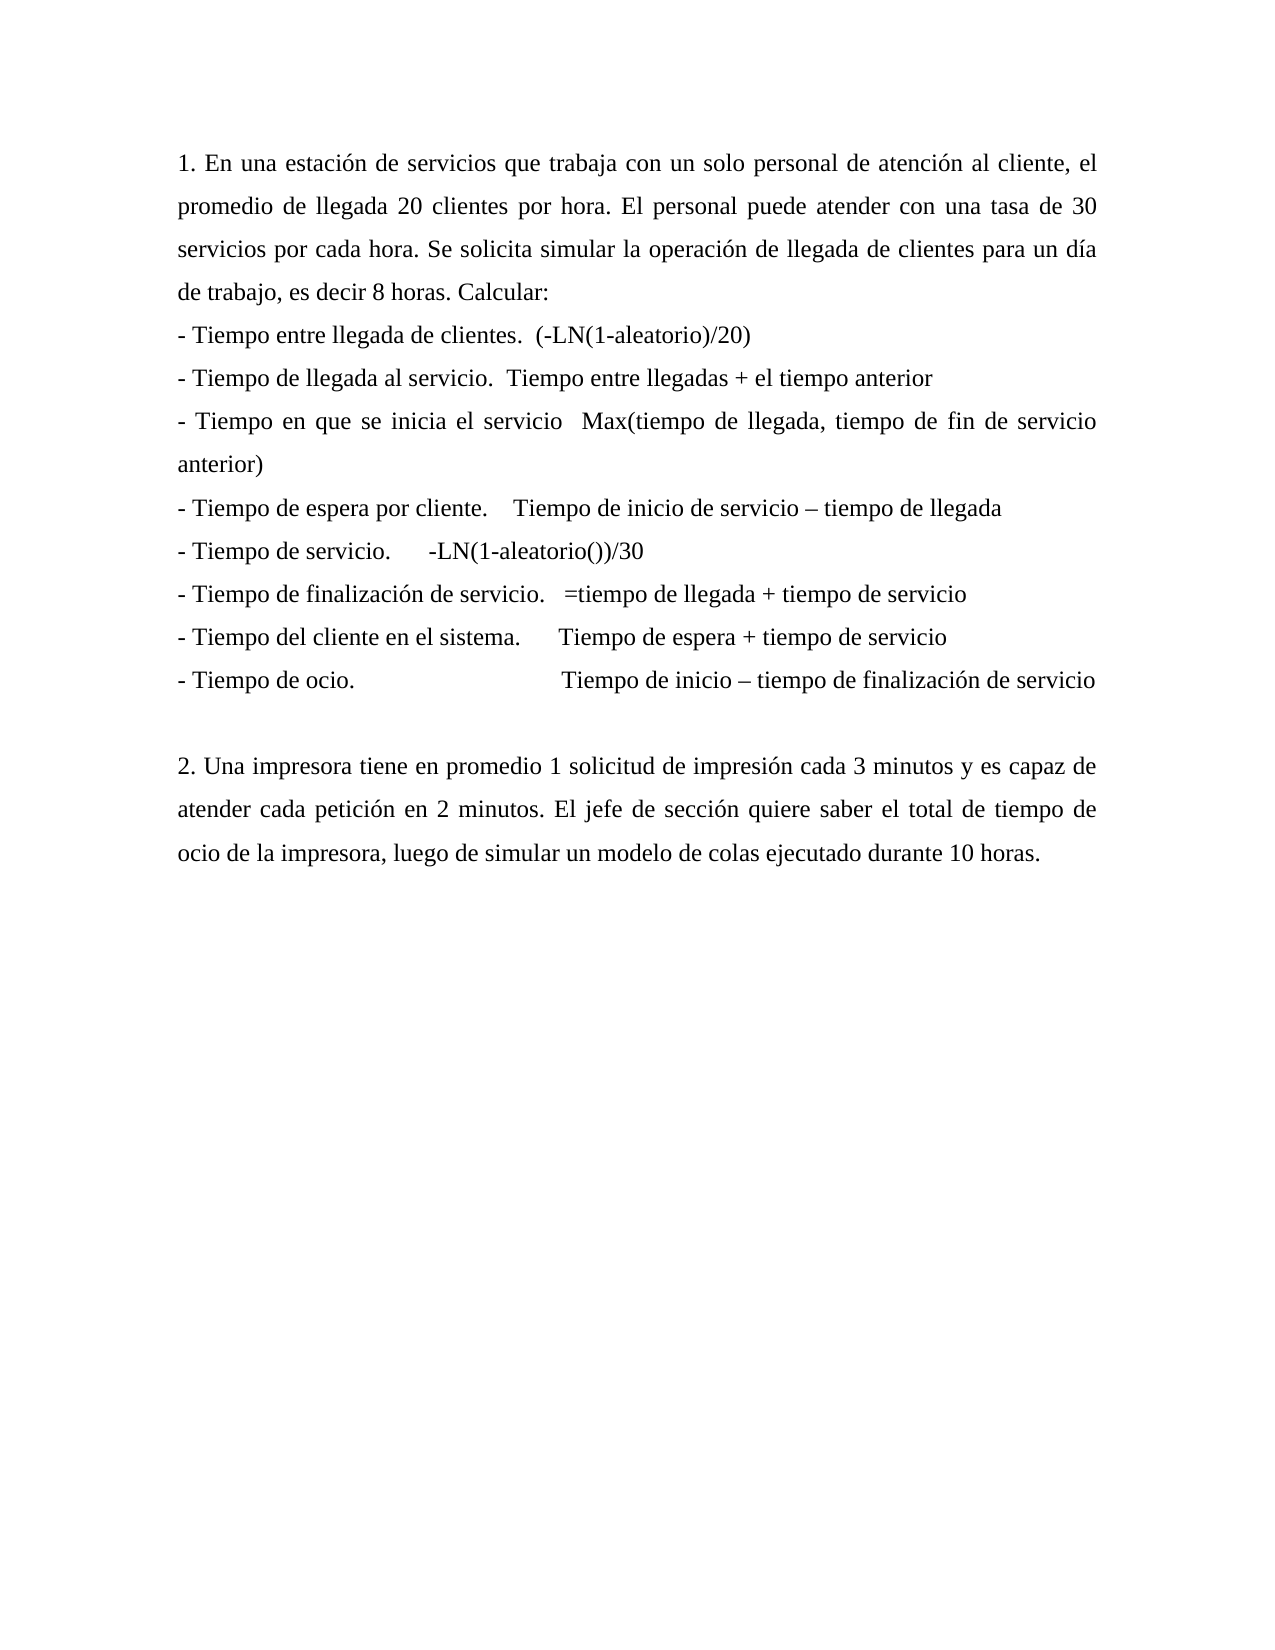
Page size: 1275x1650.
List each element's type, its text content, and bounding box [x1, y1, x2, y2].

text - Tiempo de servicio. -LN(1-aleatorio())/30 [177, 536, 1098, 564]
text - Tiempo de llegada al servicio. Tiempo entre llegadas + el tiempo anterior [177, 363, 1098, 392]
text 2. Una impresora tiene en promedio 1 solicitud de impresión cada 3 minutos y es capaz de atender cada petición en 2 minutos. El jefe de sección quiere saber el total de tiempo de ocio de la impresora, luego de simular un modelo de colas ejecutado durante 10 horas. [177, 751, 1098, 866]
text - Tiempo entre llegada de clientes. (-LN(1-aleatorio)/20) [177, 320, 1098, 349]
text - Tiempo del cliente en el sistema. Tiempo de espera + tiempo de servicio [177, 622, 1098, 651]
text - Tiempo en que se inicia el servicio Max(tiempo de llegada, tiempo de fin de servicio anterior) [177, 406, 1098, 478]
text - Tiempo de ocio. Tiempo de inicio – tiempo de finalización de servicio [177, 665, 1098, 694]
text 1. En una estación de servicios que trabaja con un solo personal de atención al cliente, el promedio de llegada 20 clientes por hora. El personal puede atender con una tasa de 30 servicios por cada hora. Se solicita simular la operación de llegada de clientes para un día de trabajo, es decir 8 horas. Calcular: [177, 148, 1098, 306]
text - Tiempo de espera por cliente. Tiempo de inicio de servicio – tiempo de llegada [177, 493, 1098, 521]
text - Tiempo de finalización de servicio. =tiempo de llegada + tiempo de servicio [177, 579, 1098, 608]
